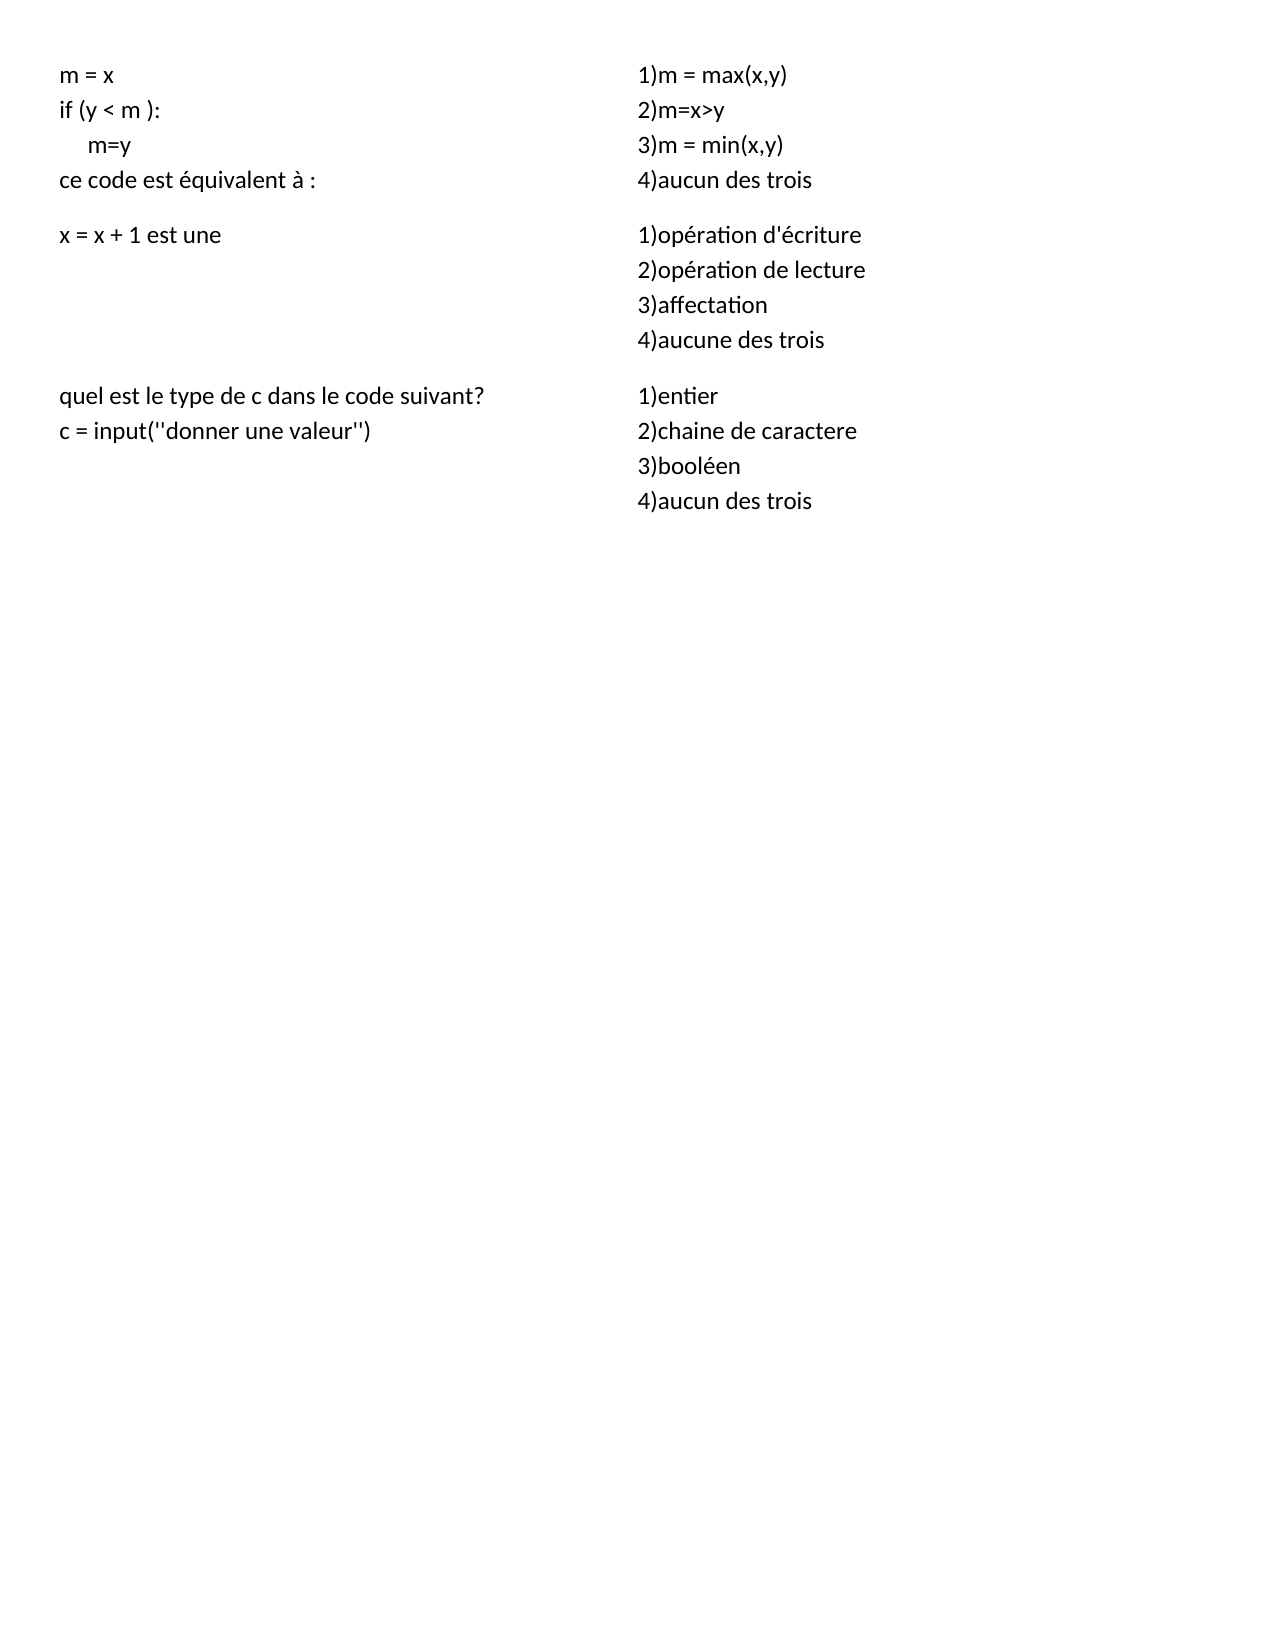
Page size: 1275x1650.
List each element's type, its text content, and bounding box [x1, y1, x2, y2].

table_header m = x if (y < m ): m=y ce code est équivalent à : [48, 59, 626, 220]
table_cell x = x + 1 est une [48, 220, 626, 380]
table_cell 1)opération d'écriture 2)opération de lecture 3)affectation 4)aucune des trois [626, 220, 1205, 380]
table_header 1)m = max(x,y) 2)m=x>y 3)m = min(x,y) 4)aucun des trois [626, 59, 1205, 220]
table_cell 1)entier 2)chaine de caractere 3)booléen 4)aucun des trois [626, 380, 1205, 541]
table_cell quel est le type de c dans le code suivant? c = input(''donner une valeur'') [48, 380, 626, 541]
